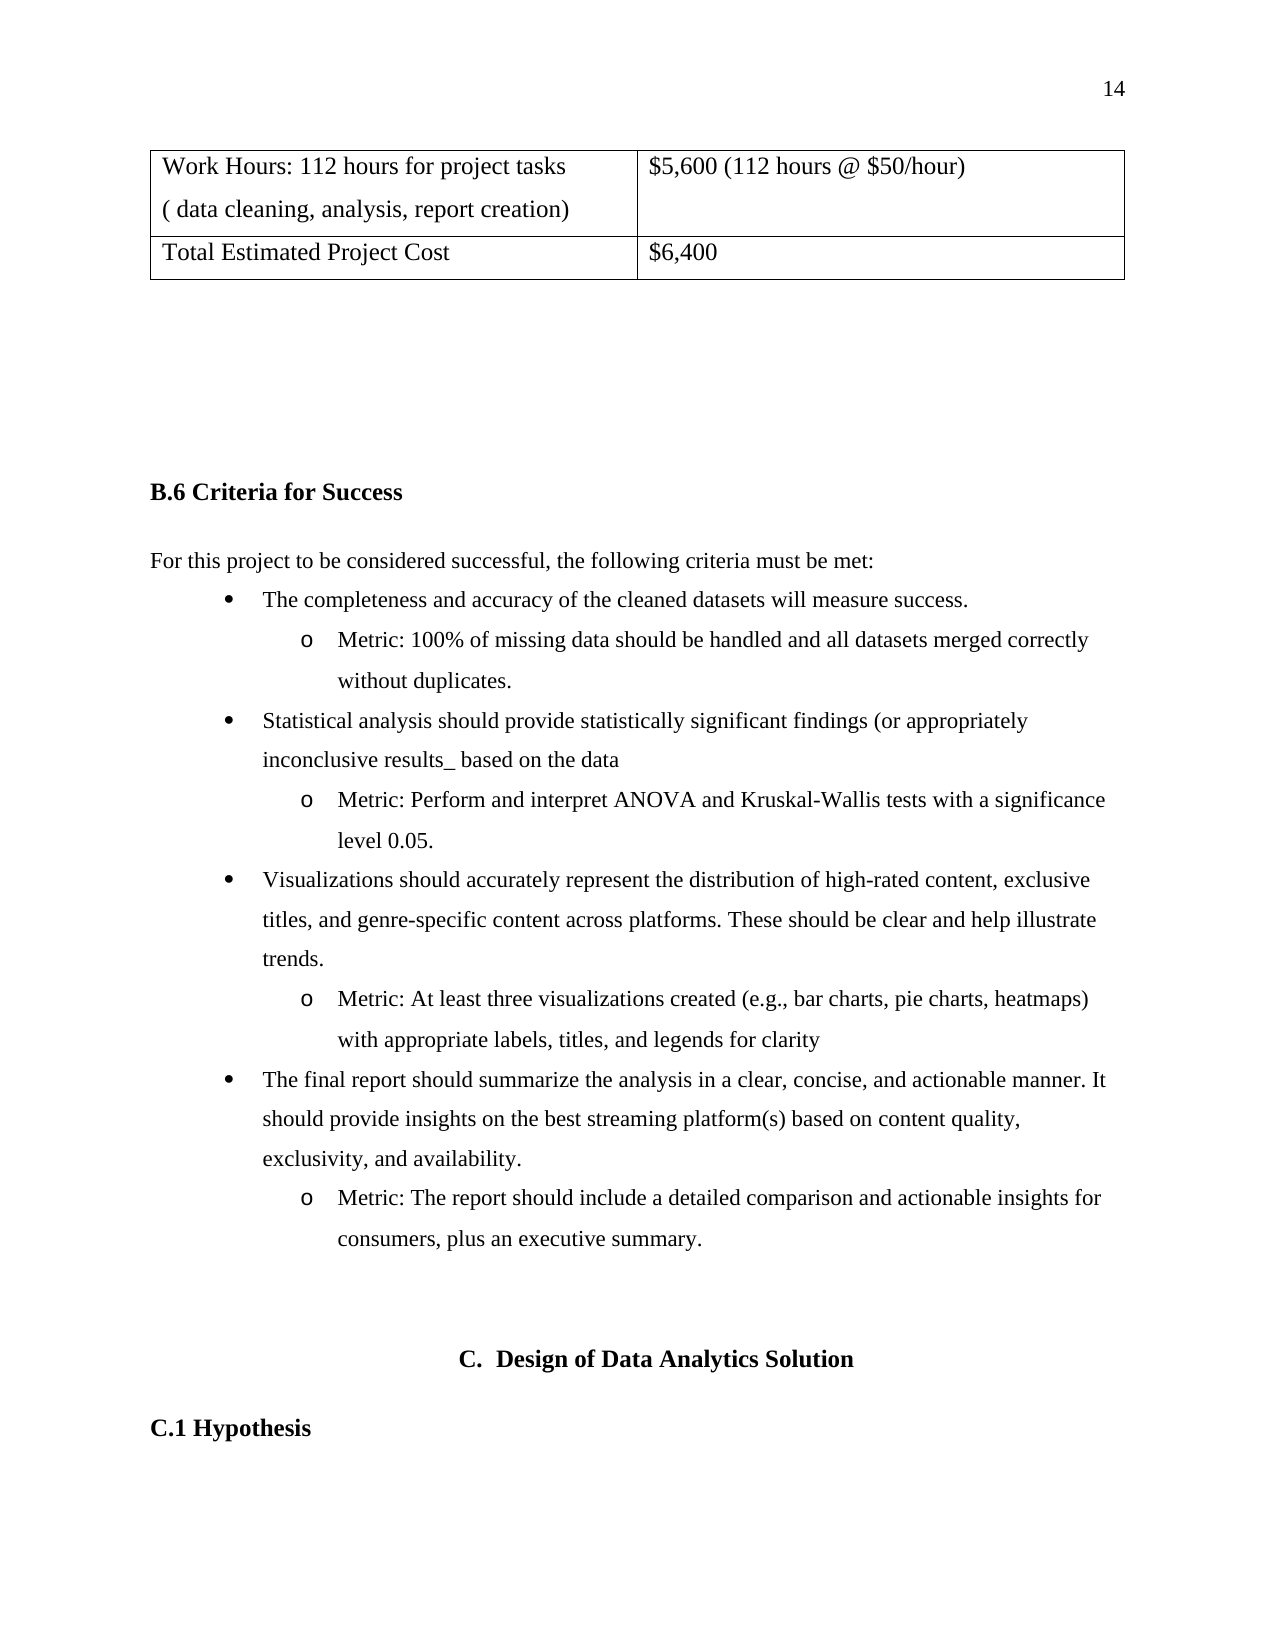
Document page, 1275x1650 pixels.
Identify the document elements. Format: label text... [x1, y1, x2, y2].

subtitle Design of Data Analytics Solution [187, 1344, 1125, 1373]
list Metric: 100% of missing data should be handled and all datasets merged correctly without duplicates. [300, 626, 1125, 693]
list Metric: Perform and interpret ANOVA and Kruskal-Wallis tests with a significance level 0.05. [300, 786, 1125, 853]
list The final report should summarize the analysis in a clear, concise, and actionable manner. It should provide insights on the best streaming platform(s) based on content quality, exclusivity, and availability. [225, 1066, 1125, 1171]
list Statistical analysis should provide statistically significant findings (or appropriately inconclusive results_ based on the data [225, 707, 1125, 772]
subtitle B.6 Criteria for Success [150, 477, 1125, 506]
subtitle C.1 Hypothesis [150, 1413, 1125, 1442]
table_cell $6,400 [638, 237, 1124, 279]
table_cell $5,600 (112 hours @ $50/hour) [638, 151, 1124, 236]
list The completeness and accuracy of the cleaned datasets will measure success. [225, 586, 1125, 613]
list Visualizations should accurately represent the distribution of high-rated content, exclusive titles, and genre-specific content across platforms. These should be clear and help illustrate trends. [225, 866, 1125, 972]
list Metric: The report should include a detailed comparison and actionable insights for consumers, plus an executive summary. [300, 1184, 1125, 1252]
table_cell Total Estimated Project Cost [151, 237, 637, 279]
list Metric: At least three visualizations created (e.g., bar charts, pie charts, heatmaps) with appropriate labels, titles, and legends for clarity [300, 985, 1125, 1053]
table_cell Work Hours: 112 hours for project tasks ( data cleaning, analysis, report creation) [151, 151, 637, 236]
text For this project to be considered successful, the following criteria must be met: [150, 547, 1125, 573]
